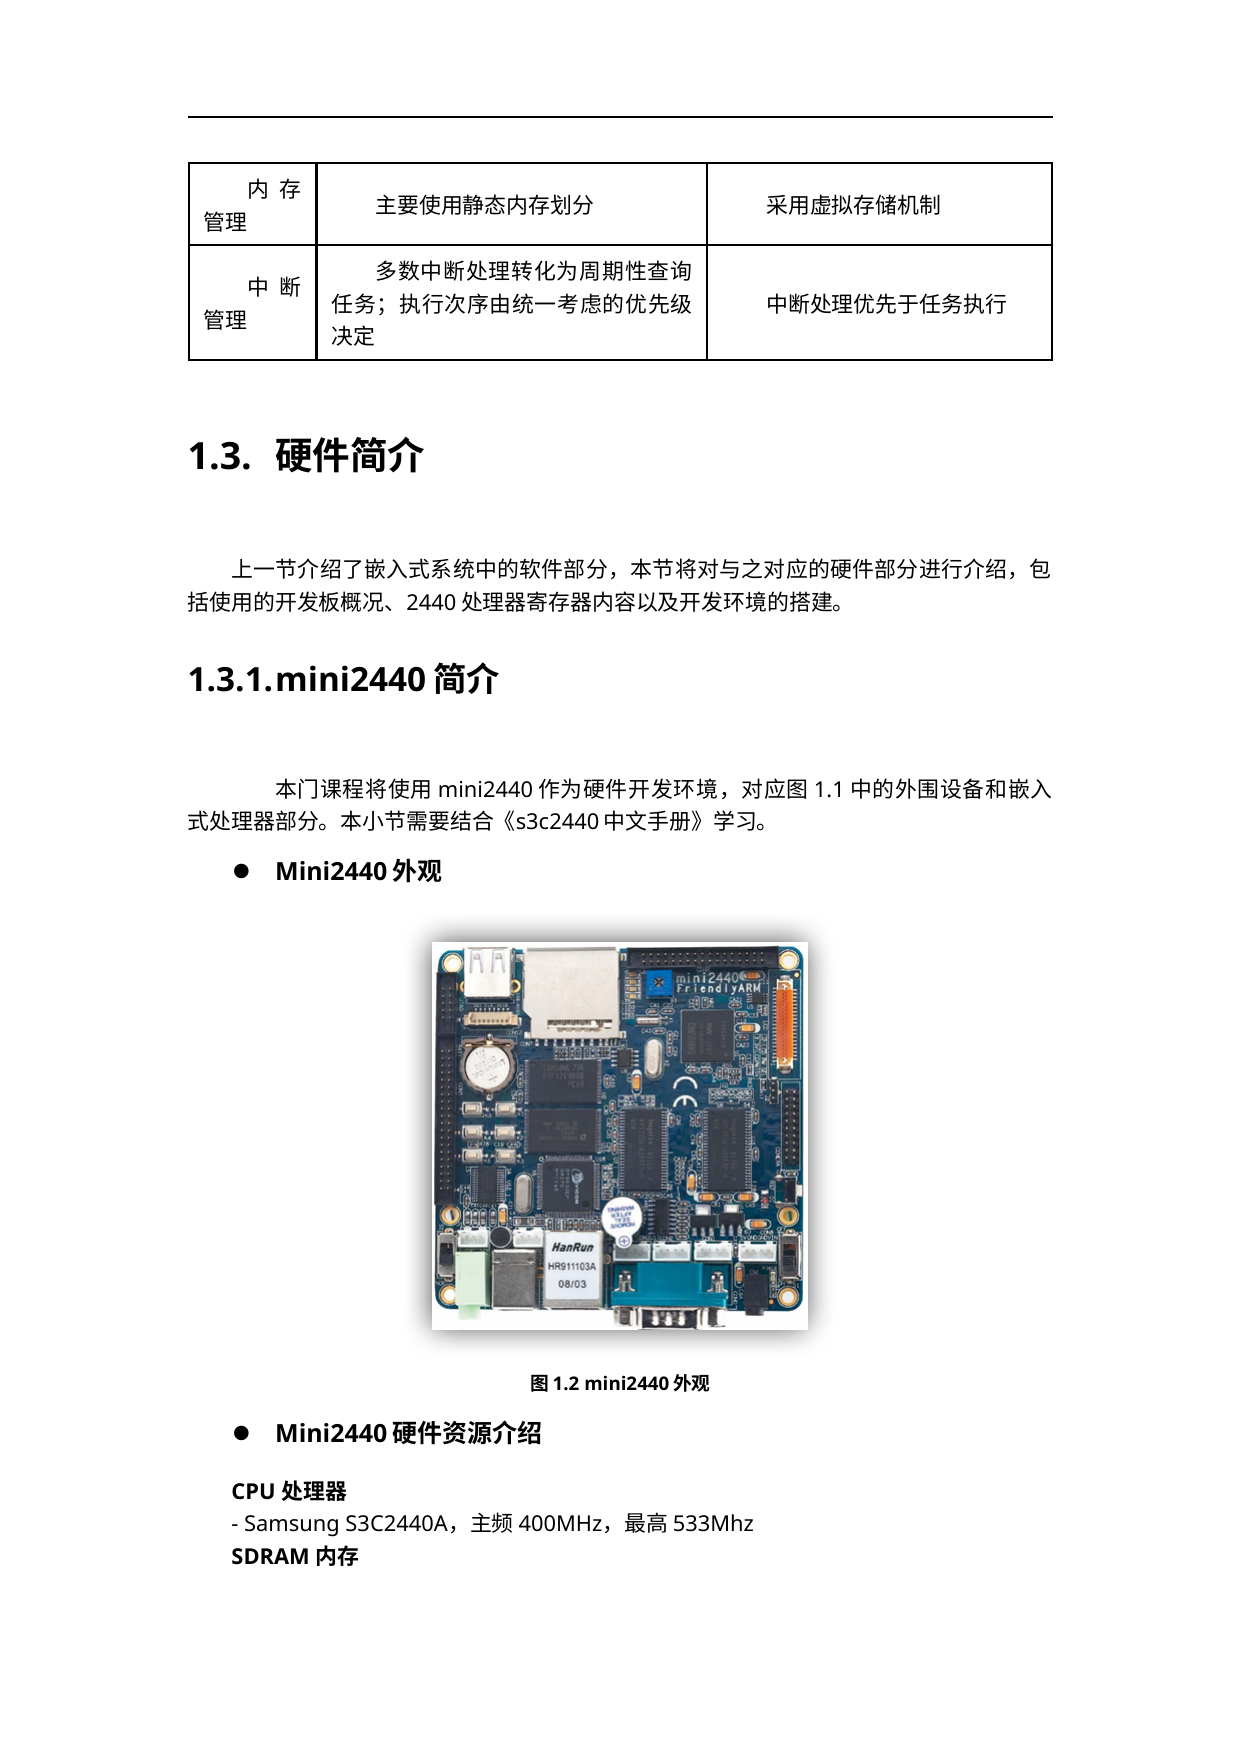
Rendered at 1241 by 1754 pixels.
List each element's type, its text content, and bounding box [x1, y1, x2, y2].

text 上一节介绍了嵌入式系统中的软件部分，本节将对与之对应的硬件部分进行介绍，包括使用的开发板概况、2440处理器寄存器内容以及开发环境的搭建。 [187, 552, 1053, 617]
table_cell 多数中断处理转化为周期性查询任务；执行次序由统一考虑的优先级决定 [318, 246, 706, 359]
table_cell 中断处理优先于任务执行 [708, 246, 1051, 359]
text Mini2440外观 [232, 837, 1053, 902]
table_cell 内存管理 [190, 164, 315, 244]
text CPU 处理器 [187, 1473, 1053, 1506]
text - Samsung S3C2440A，主频 400MHz，最高 533Mhz [187, 1506, 1053, 1538]
table_cell 中断管理 [190, 246, 315, 359]
text Mini2440硬件资源介绍 [232, 1399, 1053, 1464]
picture [432, 942, 808, 1330]
table_cell 采用虚拟存储机制 [708, 164, 1051, 244]
subtitle mini2440简介 [187, 644, 1053, 709]
subtitle 硬件简介 [187, 420, 1053, 485]
text SDRAM 内存 [187, 1538, 1053, 1571]
text 图1.2 mini2440外观 [187, 1366, 1053, 1399]
table_cell 主要使用静态内存划分 [318, 164, 706, 244]
text 本门课程将使用mini2440作为硬件开发环境，对应图1.1中的外围设备和嵌入式处理器部分。本小节需要结合《s3c2440中文手册》学习。 [187, 772, 1053, 837]
